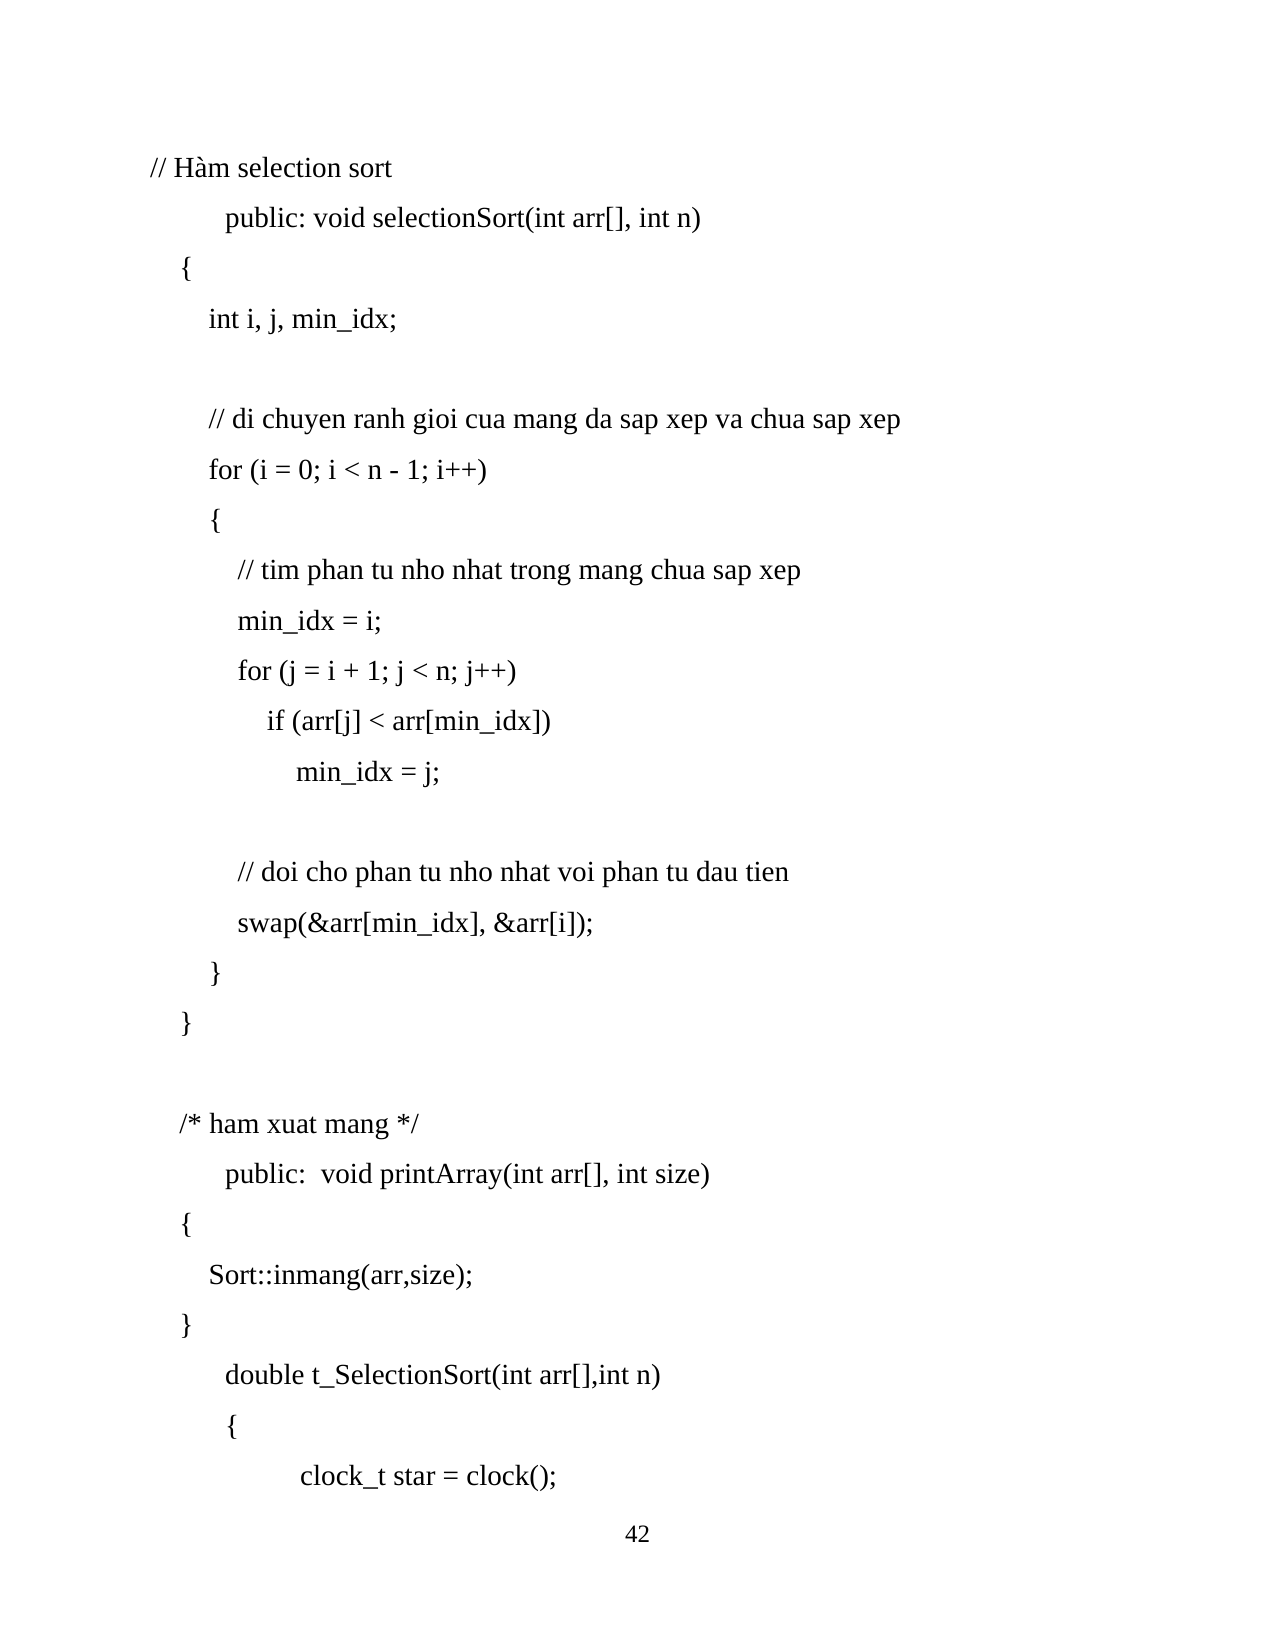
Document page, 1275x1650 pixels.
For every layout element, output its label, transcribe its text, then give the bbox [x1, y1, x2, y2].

text clock_t star = clock(); [150, 1458, 1125, 1492]
text { [150, 251, 1125, 284]
text swap(&arr[min_idx], &arr[i]); [150, 905, 1125, 938]
text min_idx = j; [150, 754, 1125, 787]
text // Hàm selection sort [150, 150, 1125, 183]
text if (arr[j] < arr[min_idx]) [150, 703, 1125, 737]
text public: void printArray(int arr[], int size) [150, 1156, 1125, 1190]
text for (i = 0; i < n - 1; i++) [150, 452, 1125, 485]
text for (j = i + 1; j < n; j++) [150, 653, 1125, 687]
text } [150, 1005, 1125, 1039]
text /* ham xuat mang */ [150, 1106, 1125, 1139]
text } [150, 1307, 1125, 1341]
text int i, j, min_idx; [150, 301, 1125, 334]
text Sort::inmang(arr,size); [150, 1257, 1125, 1290]
text // doi cho phan tu nho nhat voi phan tu dau tien [150, 854, 1125, 888]
text min_idx = i; [150, 603, 1125, 636]
text { [150, 1408, 1125, 1441]
text { [150, 502, 1125, 536]
text { [150, 1207, 1125, 1240]
text // tim phan tu nho nhat trong mang chua sap xep [150, 552, 1125, 586]
text } [150, 955, 1125, 988]
text // di chuyen ranh gioi cua mang da sap xep va chua sap xep [150, 402, 1125, 435]
text public: void selectionSort(int arr[], int n) [150, 200, 1125, 234]
text double t_SelectionSort(int arr[],int n) [150, 1357, 1125, 1391]
